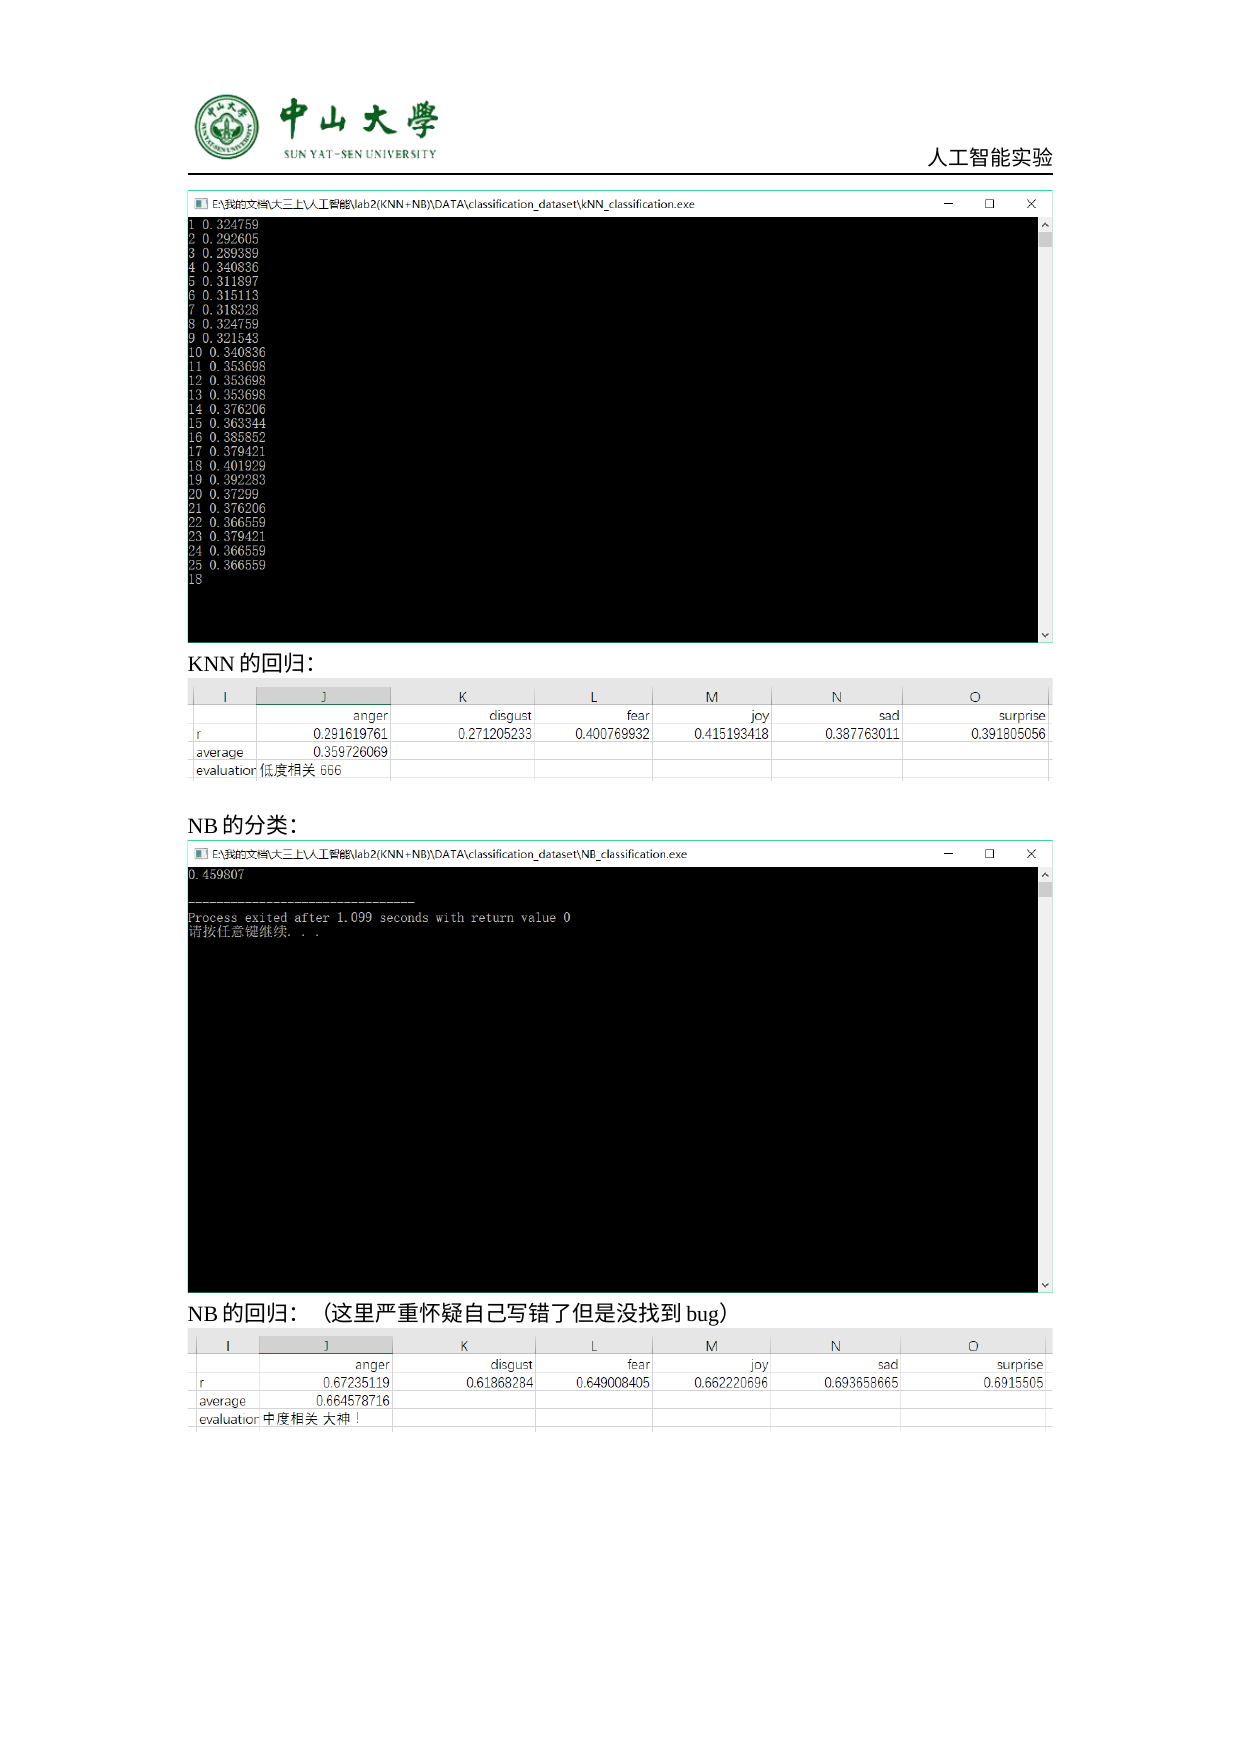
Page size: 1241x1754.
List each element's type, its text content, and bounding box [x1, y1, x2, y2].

picture [187, 678, 1053, 781]
text NB的回归：（这里严重怀疑自己写错了但是没找到bug） [187, 1296, 1053, 1328]
picture [187, 190, 1053, 643]
text KNN的回归： [187, 646, 1053, 678]
text NB的分类： [187, 808, 1053, 840]
picture [187, 1328, 1053, 1432]
picture [187, 840, 1053, 1293]
picture [187, 88, 451, 166]
